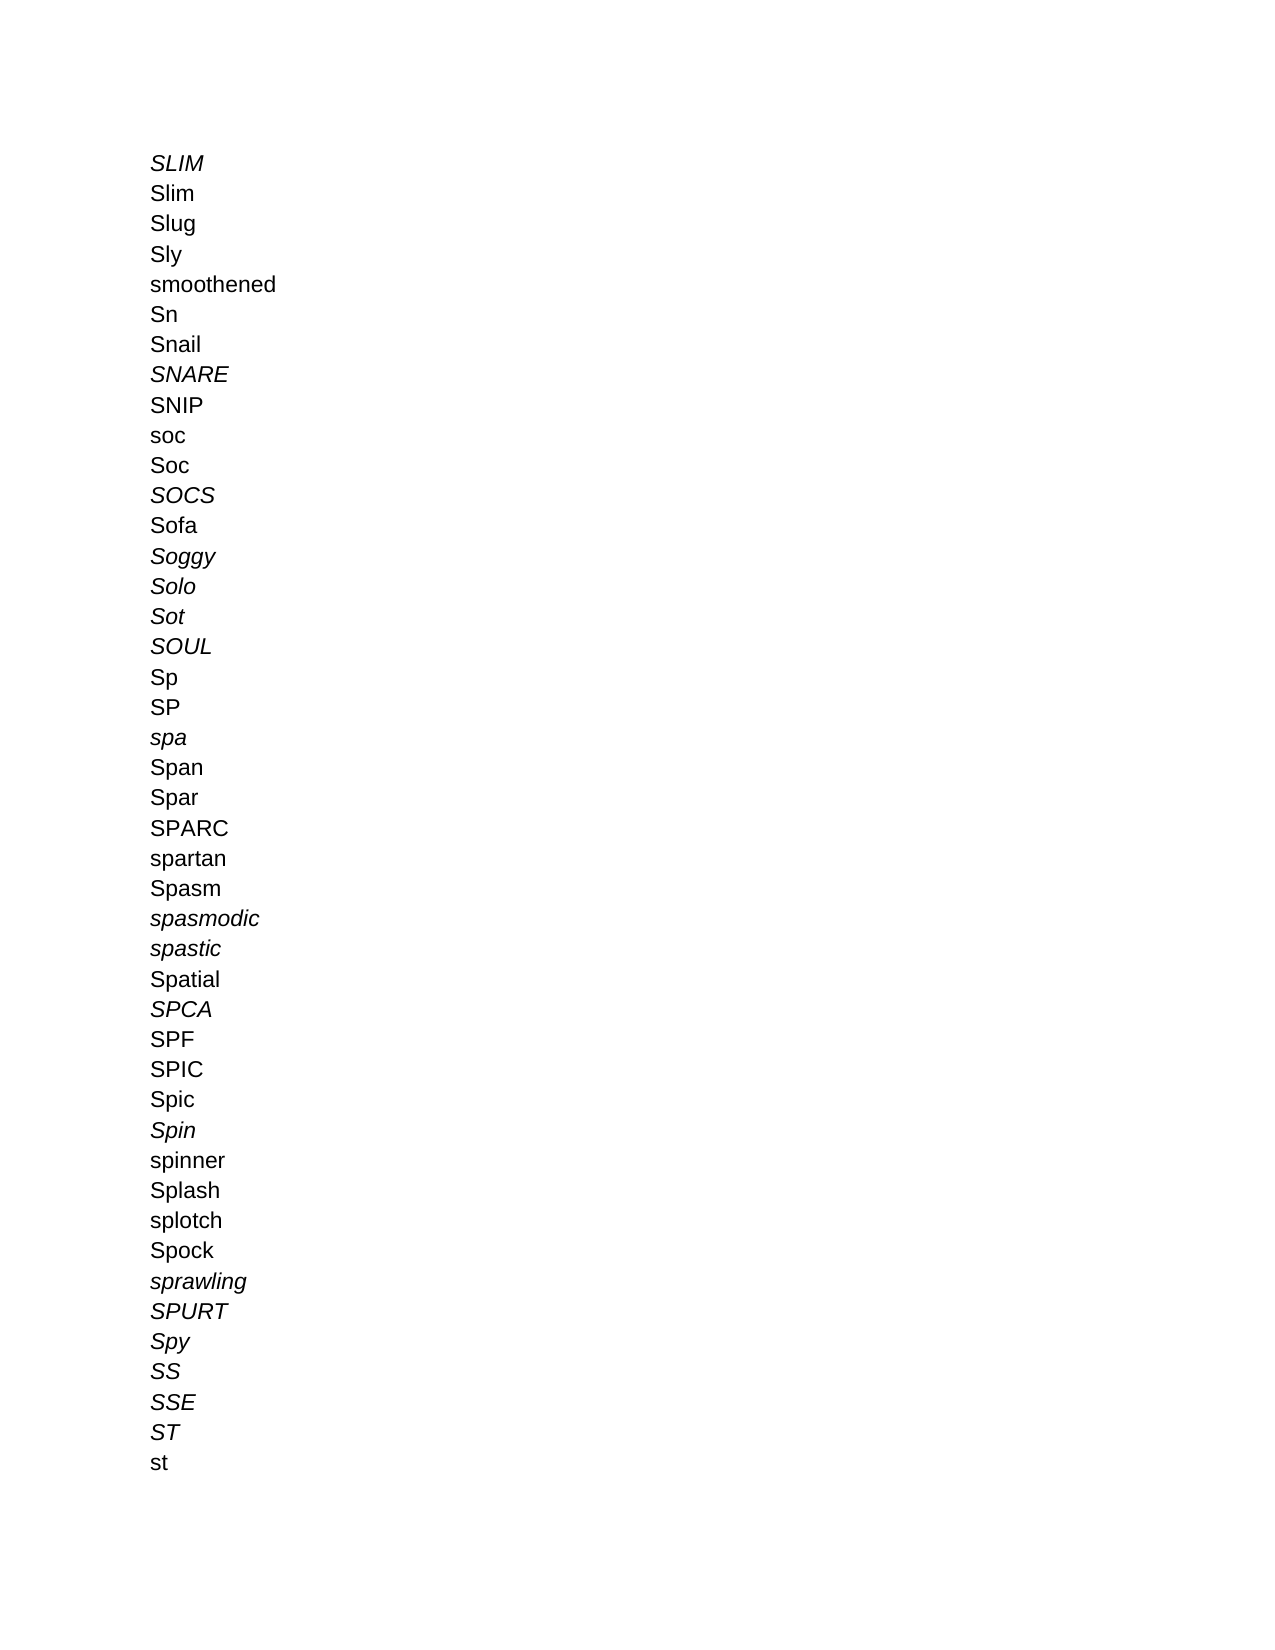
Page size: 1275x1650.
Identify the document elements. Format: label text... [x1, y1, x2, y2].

text Sly [150, 241, 1125, 267]
text st [150, 1449, 1125, 1475]
text SOCS [150, 482, 1125, 509]
text SLIM [150, 150, 1125, 176]
text splotch [150, 1207, 1125, 1234]
text SP [150, 694, 1125, 720]
text Sot [150, 603, 1125, 629]
text Spin [150, 1117, 1125, 1143]
text spinner [150, 1147, 1125, 1173]
text Solo [150, 573, 1125, 599]
text sprawling [150, 1268, 1125, 1294]
text SPCA [150, 996, 1125, 1022]
text Span [150, 754, 1125, 781]
text Soggy [150, 543, 1125, 569]
text Slug [150, 210, 1125, 237]
text spa [150, 724, 1125, 750]
text SNIP [150, 392, 1125, 418]
text Sn [150, 301, 1125, 327]
text Soc [150, 452, 1125, 478]
text SNARE [150, 361, 1125, 388]
text smoothened [150, 271, 1125, 297]
text Splash [150, 1177, 1125, 1203]
text SPF [150, 1026, 1125, 1052]
text SPARC [150, 814, 1125, 841]
text spartan [150, 845, 1125, 871]
text Spasm [150, 875, 1125, 901]
text Spar [150, 784, 1125, 811]
text SPURT [150, 1298, 1125, 1324]
text Sp [150, 663, 1125, 690]
text Sofa [150, 512, 1125, 539]
text Snail [150, 331, 1125, 358]
text Spatial [150, 966, 1125, 992]
text SS [150, 1358, 1125, 1385]
text Spy [150, 1328, 1125, 1354]
text SOUL [150, 633, 1125, 660]
text Slim [150, 180, 1125, 207]
text SSE [150, 1388, 1125, 1415]
text SPIC [150, 1056, 1125, 1083]
text Spic [150, 1086, 1125, 1113]
text spastic [150, 935, 1125, 962]
text spasmodic [150, 905, 1125, 932]
text ST [150, 1419, 1125, 1445]
text soc [150, 422, 1125, 448]
text Spock [150, 1237, 1125, 1264]
